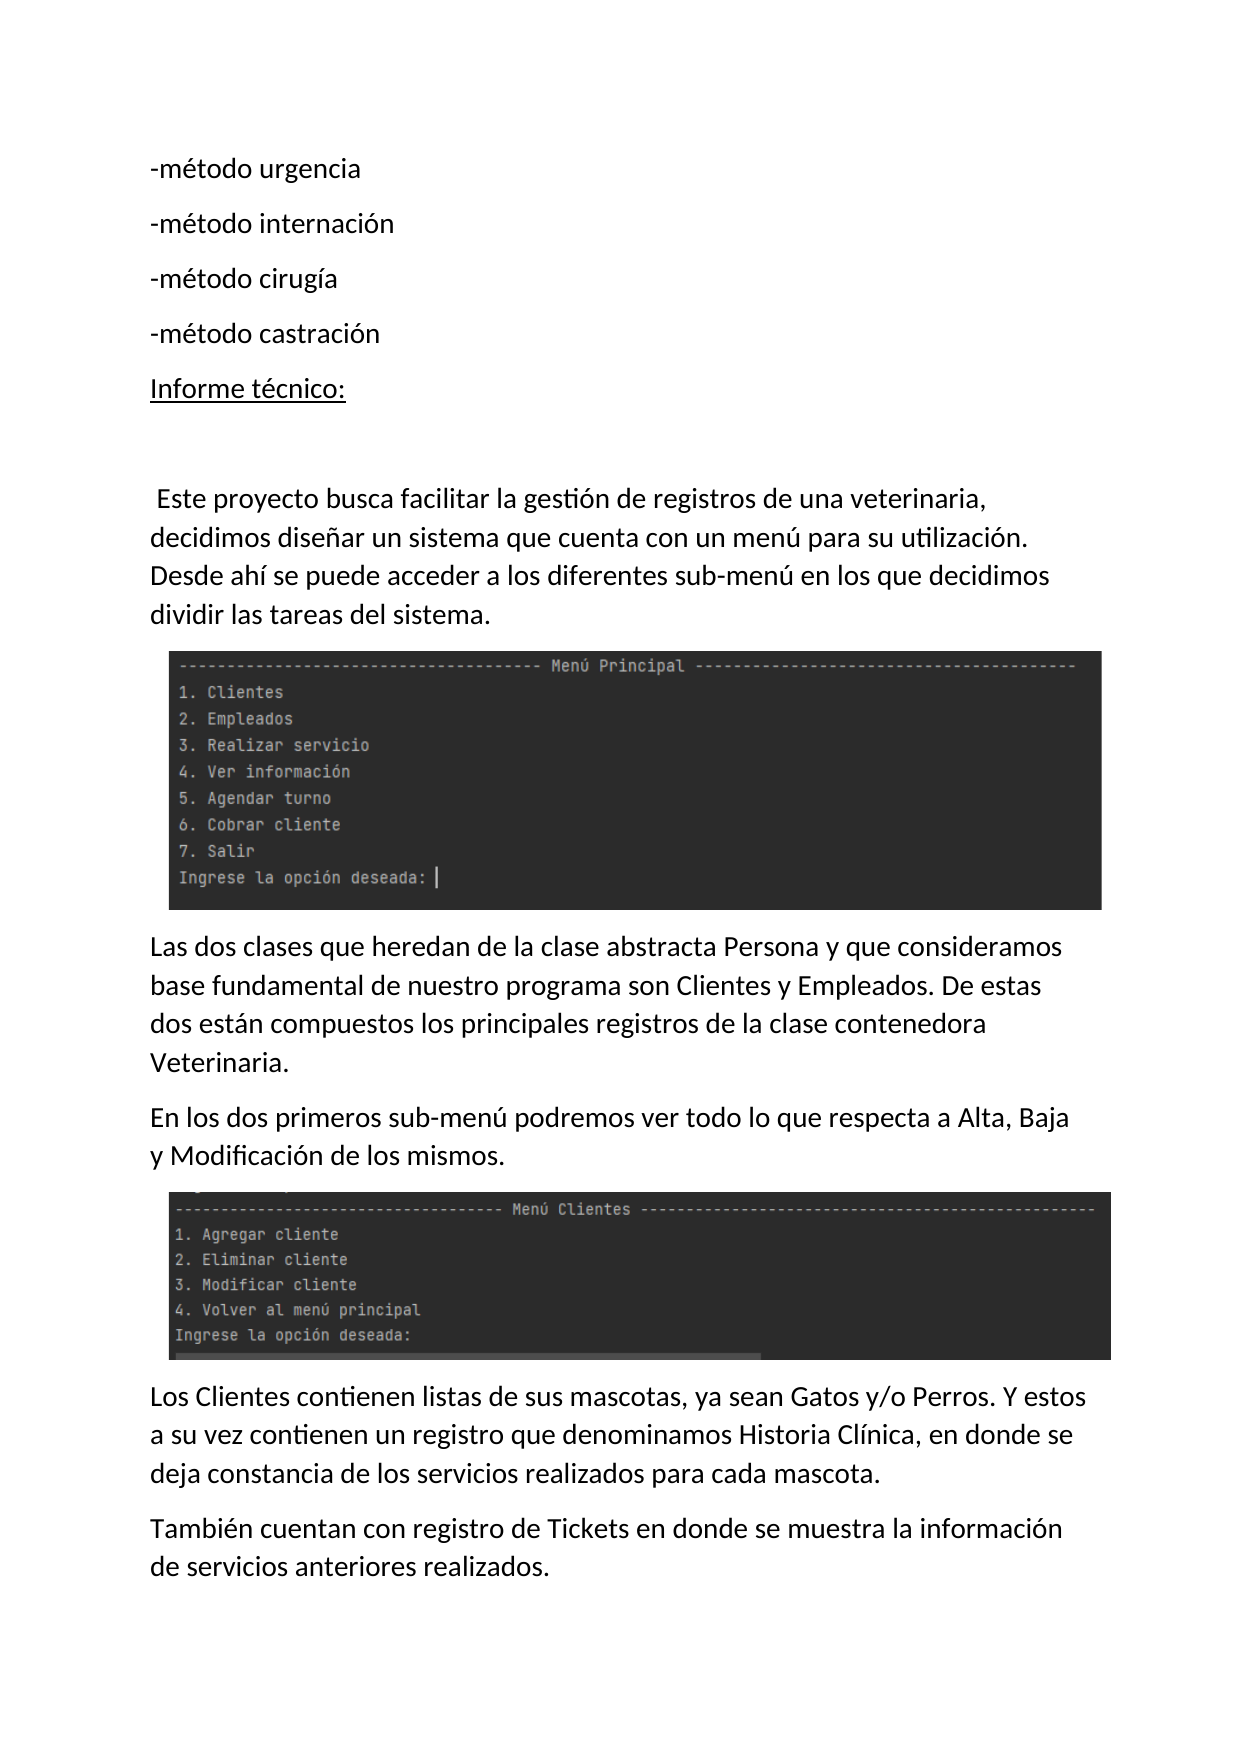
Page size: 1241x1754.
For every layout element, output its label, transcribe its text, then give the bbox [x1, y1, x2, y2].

text También cuentan con registro de Tickets en donde se muestra la información de servicios anteriores realizados. [150, 1510, 1090, 1584]
text Este proyecto busca facilitar la gestión de registros de una veterinaria, decidimos diseñar un sistema que cuenta con un menú para su utilización. Desde ahí se puede acceder a los diferentes sub-menú en los que decidimos dividir las tareas del sistema. [150, 481, 1090, 632]
text -método internación [150, 205, 1090, 241]
text -método cirugía [150, 260, 1090, 296]
text Informe técnico: [150, 370, 1090, 406]
text -método castración [150, 315, 1090, 351]
text -método urgencia [150, 150, 1090, 186]
text Los Clientes contienen listas de sus mascotas, ya sean Gatos y/o Perros. Y estos a su vez contienen un registro que denominamos Historia Clínica, en donde se deja constancia de los servicios realizados para cada mascota. [150, 1378, 1090, 1491]
text Las dos clases que heredan de la clase abstracta Persona y que consideramos base fundamental de nuestro programa son Clientes y Empleados. De estas dos están compuestos los principales registros de la clase contenedora Veterinaria. [150, 928, 1090, 1079]
text En los dos primeros sub-menú podremos ver todo lo que respecta a Alta, Baja y Modificación de los mismos. [150, 1099, 1090, 1173]
